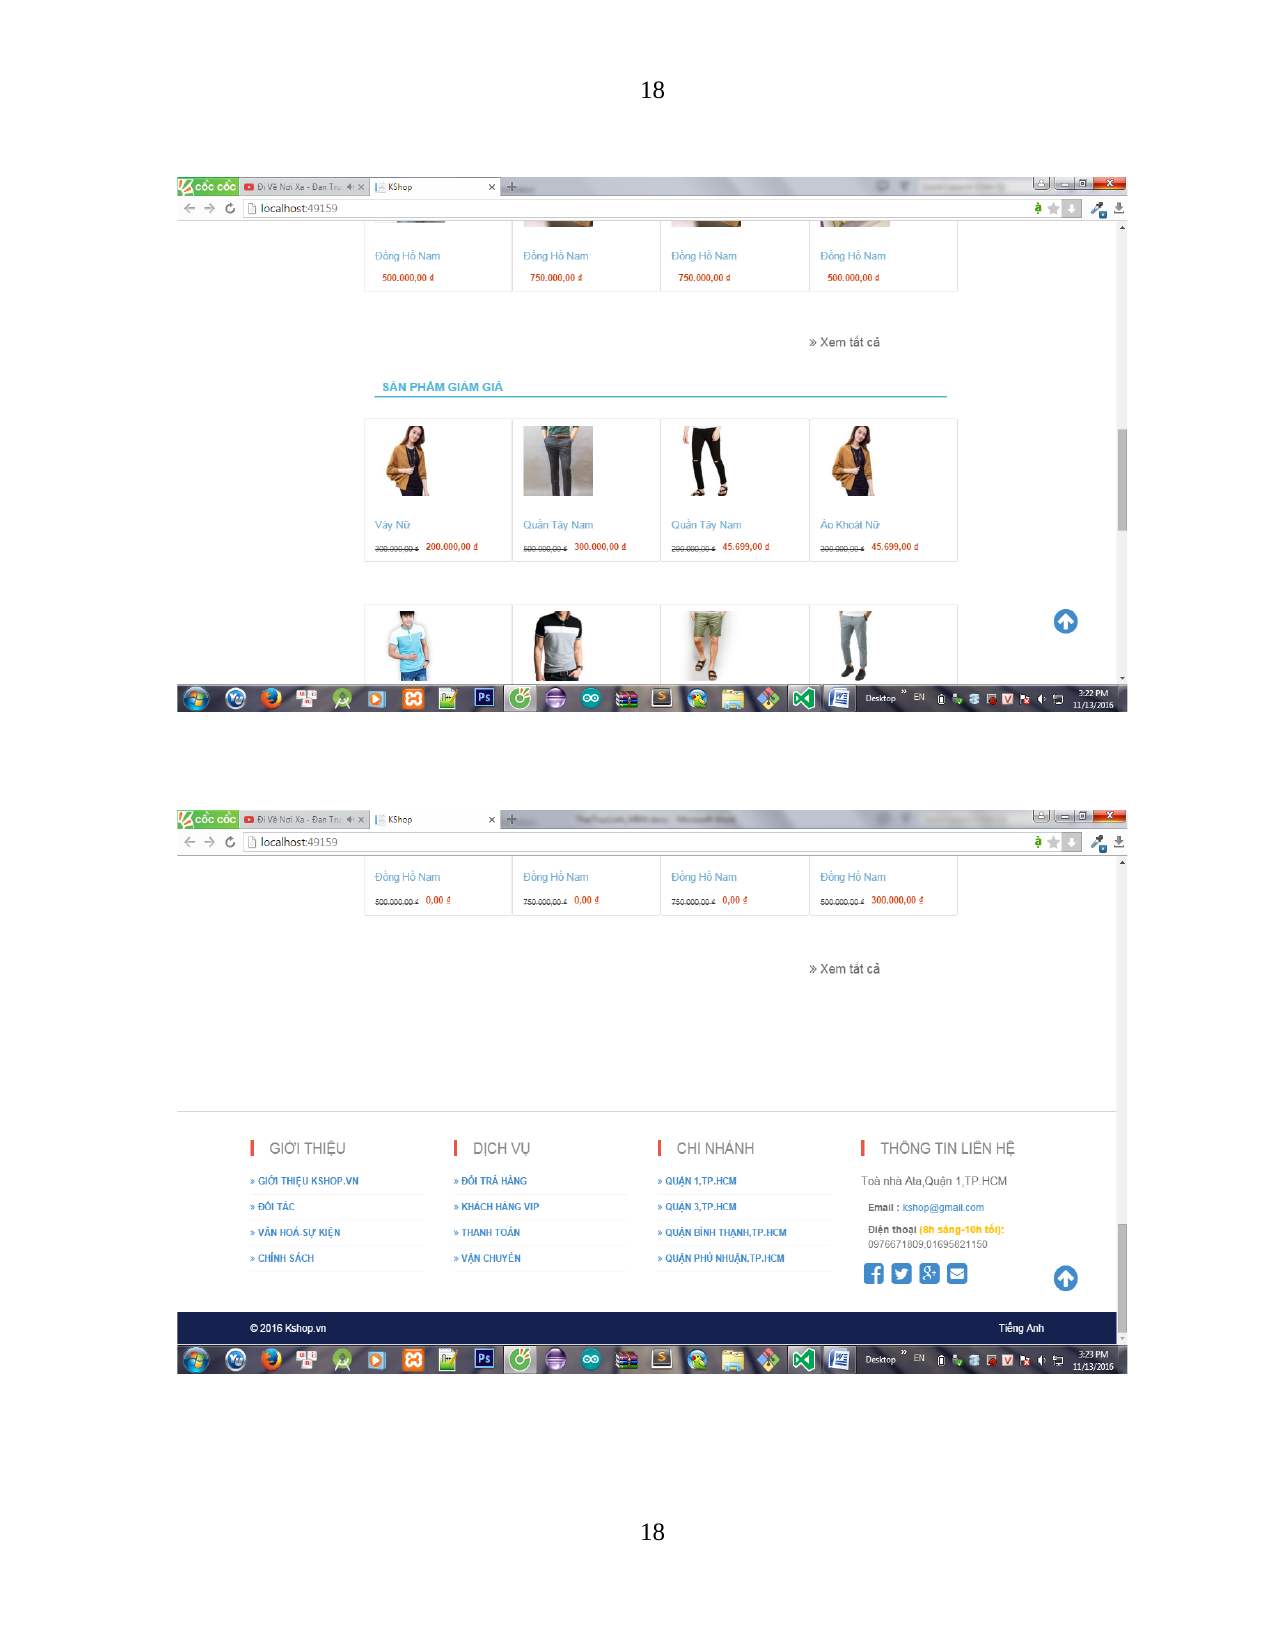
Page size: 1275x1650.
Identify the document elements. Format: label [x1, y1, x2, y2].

picture [177, 810, 1128, 1374]
picture [177, 177, 1128, 712]
